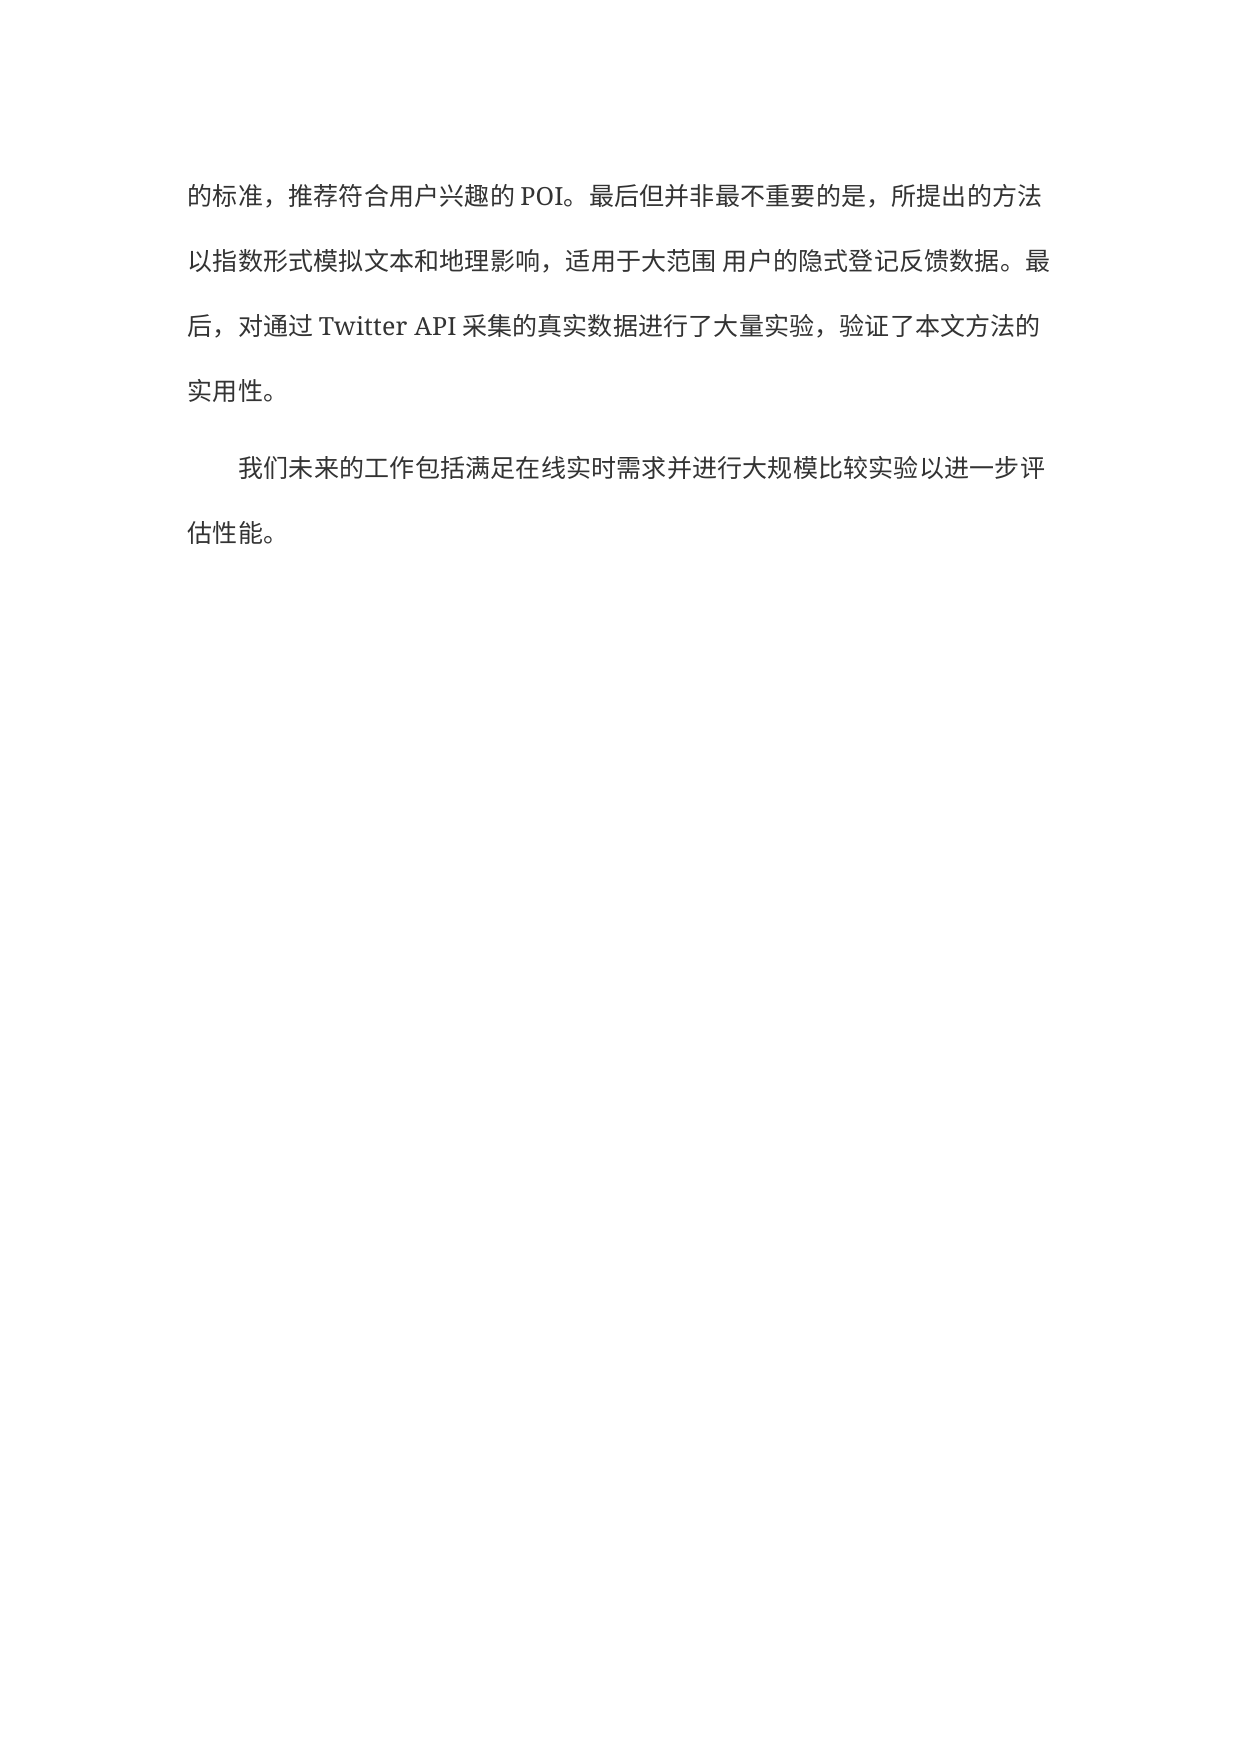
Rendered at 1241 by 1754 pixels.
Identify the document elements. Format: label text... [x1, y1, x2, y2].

text 我们未来的工作包括满足在线实时需求并进行大规模比较实验以进一步评估性能。 [187, 434, 1053, 564]
